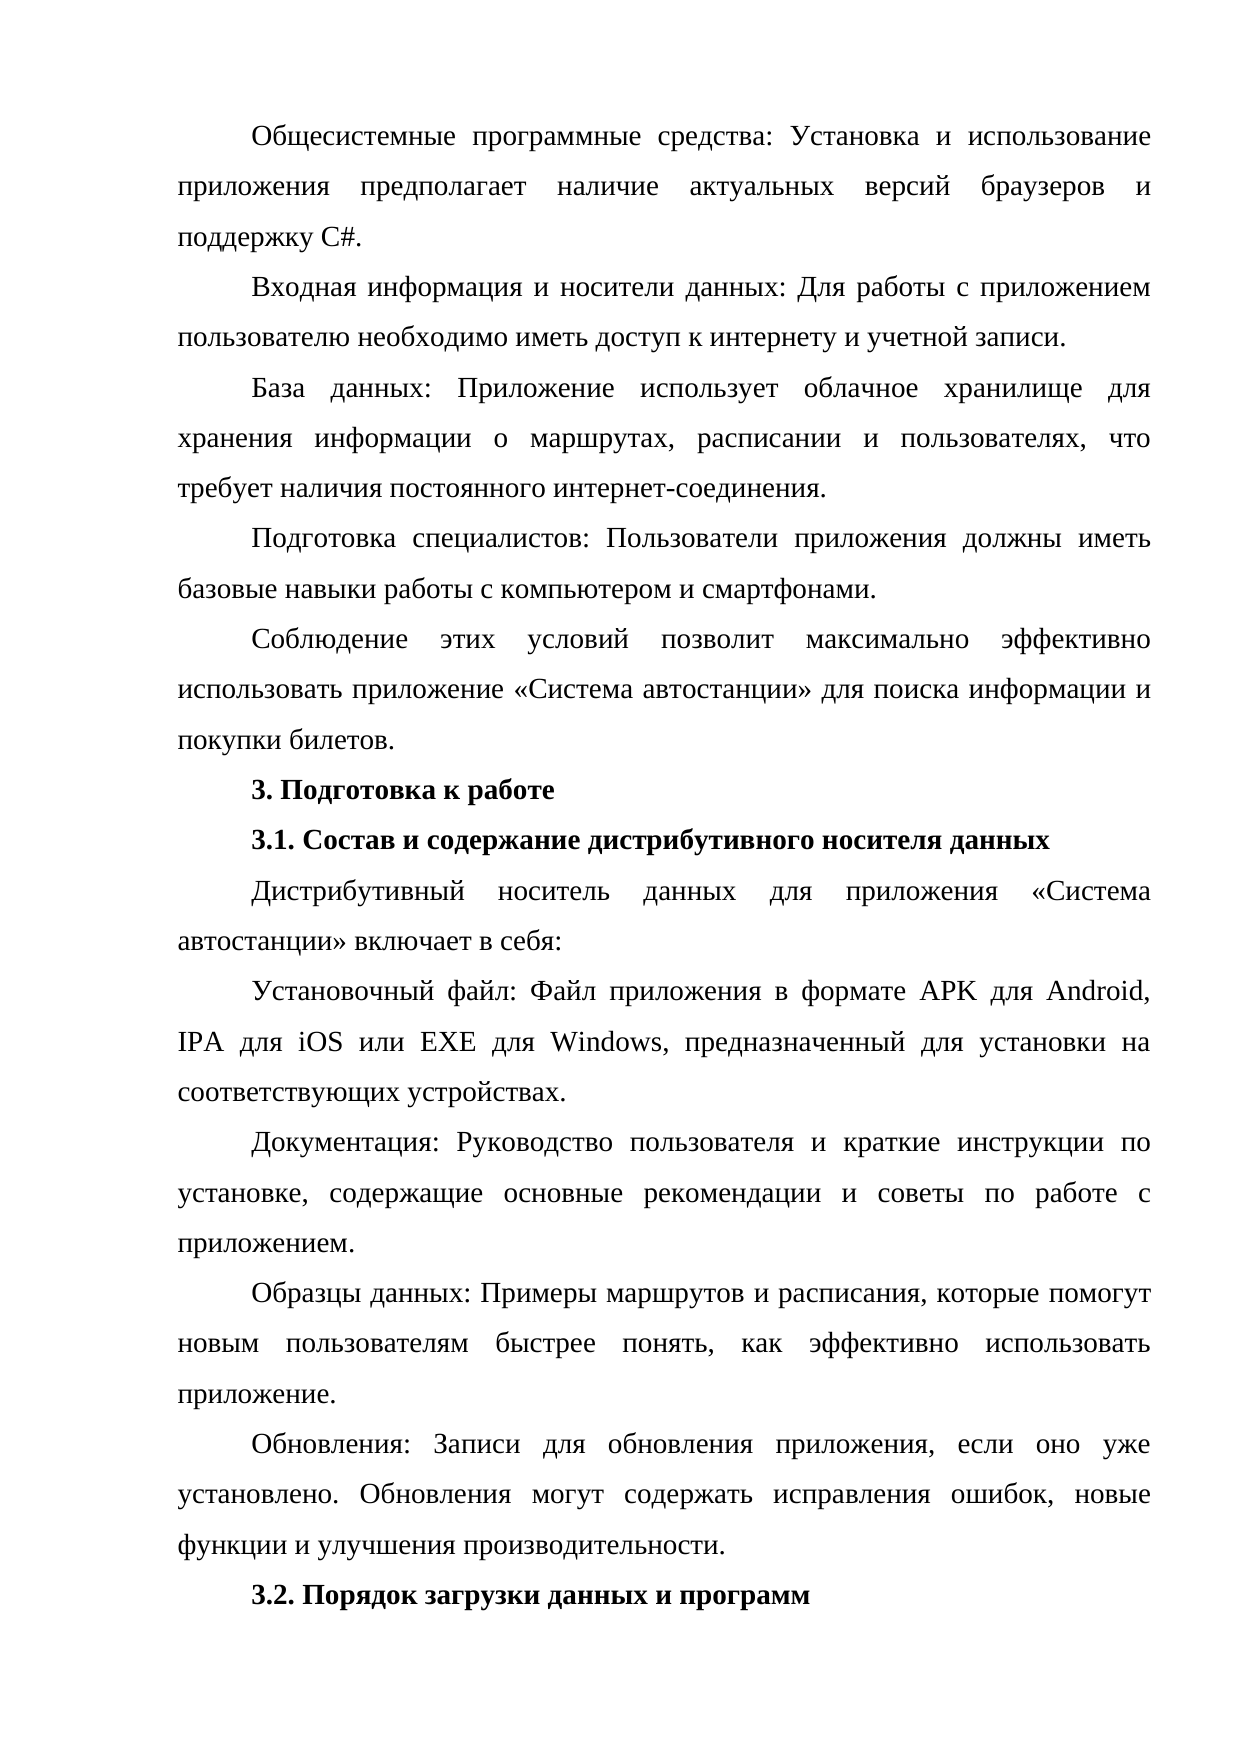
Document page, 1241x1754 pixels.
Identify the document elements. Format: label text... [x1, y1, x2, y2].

text Соблюдение этих условий позволит максимально эффективно использовать приложение «Система автостанции» для поиска информации и покупки билетов. [177, 621, 1152, 755]
text Образцы данных: Примеры маршрутов и расписания, которые помогут новым пользователям быстрее понять, как эффективно использовать приложение. [177, 1275, 1152, 1409]
text Дистрибутивный носитель данных для приложения «Система автостанции» включает в себя: [177, 873, 1152, 957]
text Входная информация и носители данных: Для работы с приложением пользователю необходимо иметь доступ к интернету и учетной записи. [177, 269, 1152, 353]
text 3.2. Порядок загрузки данных и программ [177, 1577, 1152, 1611]
text Установочный файл: Файл приложения в формате APK для Android, IPA для iOS или EXE для Windows, предназначенный для установки на соответствующих устройствах. [177, 973, 1152, 1108]
text Подготовка специалистов: Пользователи приложения должны иметь базовые навыки работы с компьютером и смартфонами. [177, 521, 1152, 604]
text Обновления: Записи для обновления приложения, если оно уже установлено. Обновления могут содержать исправления ошибок, новые функции и улучшения производительности. [177, 1426, 1152, 1560]
text Документация: Руководство пользователя и краткие инструкции по установке, содержащие основные рекомендации и советы по работе с приложением. [177, 1124, 1152, 1258]
text 3.1. Состав и содержание дистрибутивного носителя данных [177, 822, 1152, 856]
text Общесистемные программные средства: Установка и использование приложения предполагает наличие актуальных версий браузеров и поддержку C#. [177, 118, 1152, 252]
text База данных: Приложение использует облачное хранилище для хранения информации о маршрутах, расписании и пользователях, что требует наличия постоянного интернет-соединения. [177, 370, 1152, 504]
text 3. Подготовка к работе [177, 772, 1152, 806]
